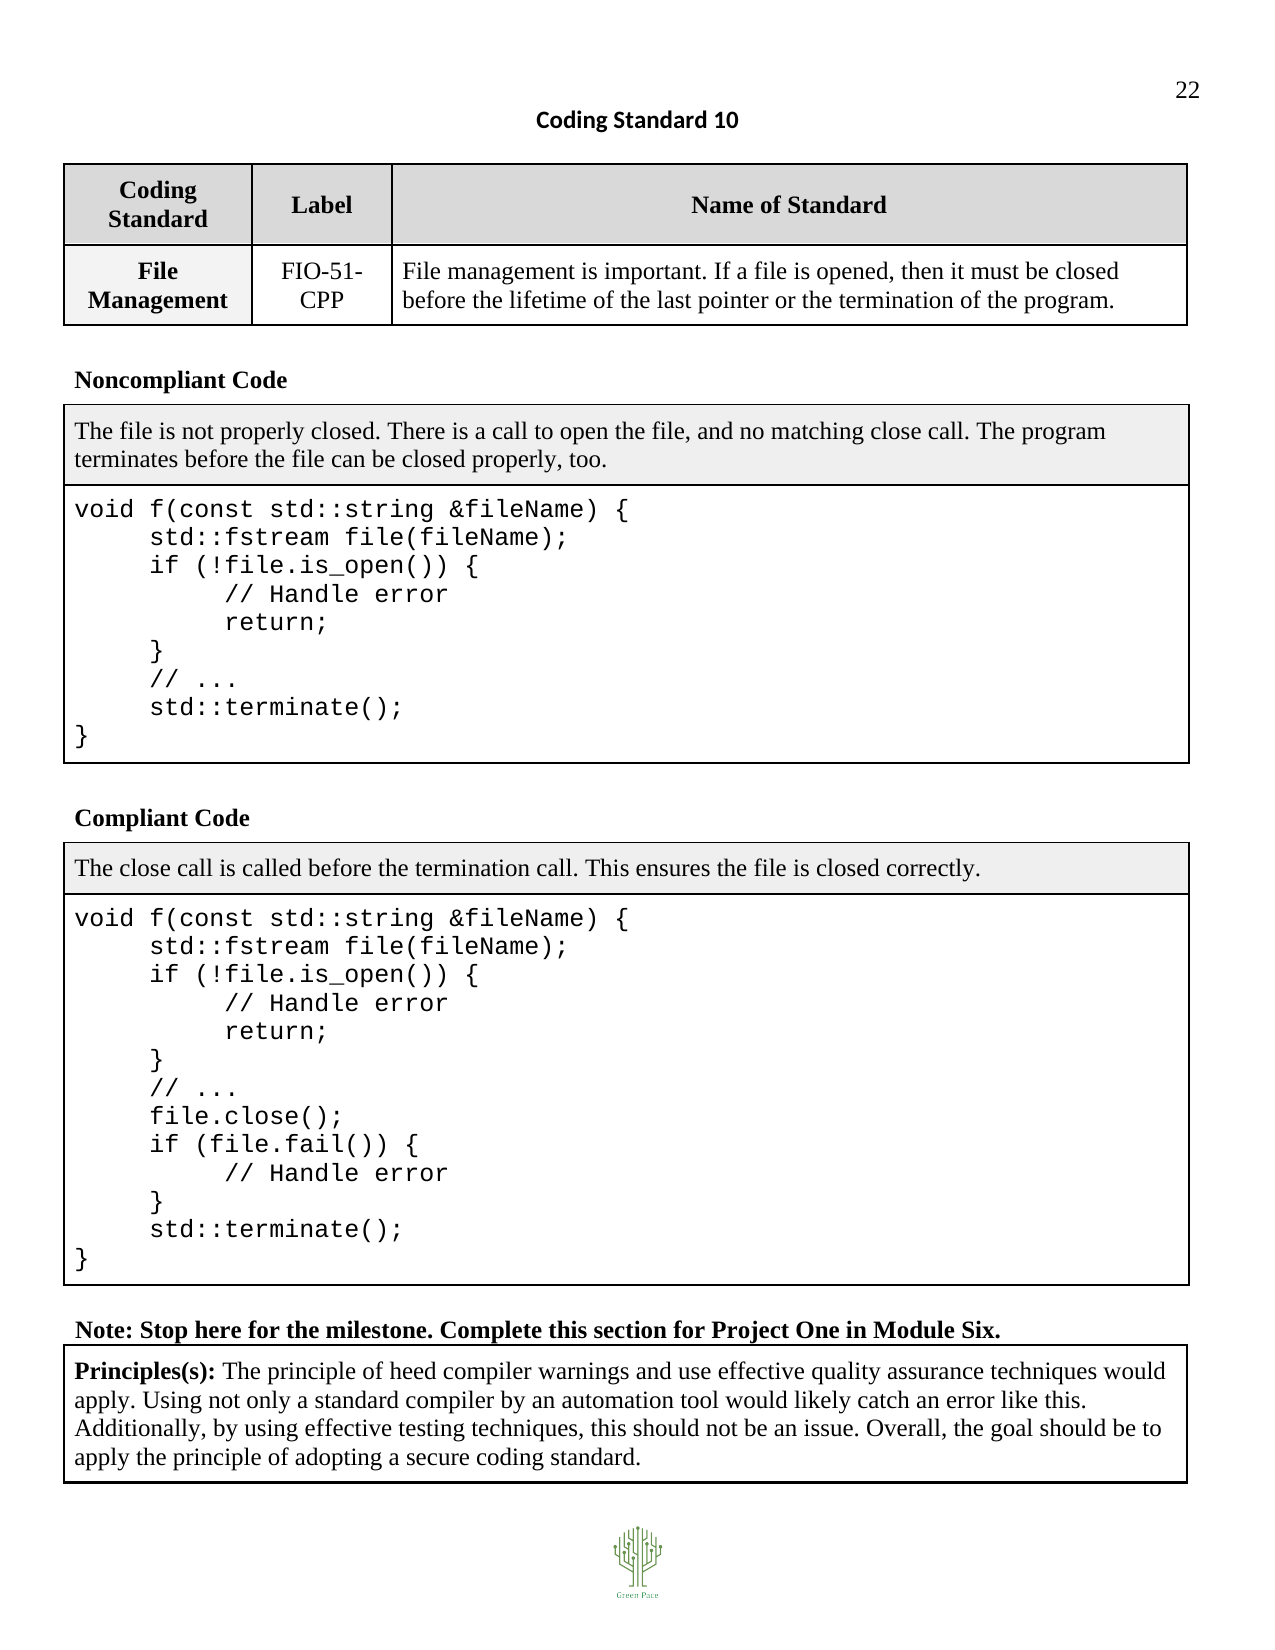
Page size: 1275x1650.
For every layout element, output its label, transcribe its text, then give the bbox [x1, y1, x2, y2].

picture [605, 1521, 670, 1606]
table_cell File management is important. If a file is opened, then it must be closed before the lifetime of the last pointer or the termination of the program. [393, 246, 1186, 324]
table_cell The close call is called before the termination call. This ensures the file is closed correctly. [65, 843, 1188, 893]
table_header Principles(s): The principle of heed compiler warnings and use effective quality assurance techniques would apply. Using not only a standard compiler by an automation tool would likely catch an error like this. Additionally, by using effective testing techniques, this should not be an issue. Overall, the goal should be to apply the principle of adopting a secure coding standard. [65, 1346, 1186, 1481]
table_header Compliant Code [64, 793, 1189, 842]
table_header Noncompliant Code [64, 355, 1189, 404]
table_cell File Management [65, 246, 251, 324]
table_header Label [253, 165, 391, 243]
table_header Name of Standard [393, 165, 1186, 243]
table_cell void f(const std::string &fileName) { std::fstream file(fileName); if (!file.is_open()) { // Handle error return; } // ... file.close(); if (file.fail()) { // Handle error } std::terminate(); } [65, 895, 1188, 1284]
text Note: Stop here for the milestone. Complete this section for Project One in Module Six. [75, 1315, 1200, 1343]
table_cell void f(const std::string &fileName) { std::fstream file(fileName); if (!file.is_open()) { // Handle error return; } // ... std::terminate(); } [65, 486, 1188, 762]
subtitle Coding Standard 10 [75, 104, 1200, 134]
table_header Coding Standard [65, 165, 251, 243]
table_cell The file is not properly closed. There is a call to open the file, and no matching close call. The program terminates before the file can be closed properly, too. [65, 405, 1188, 484]
table_cell FIO-51-CPP [253, 246, 391, 324]
